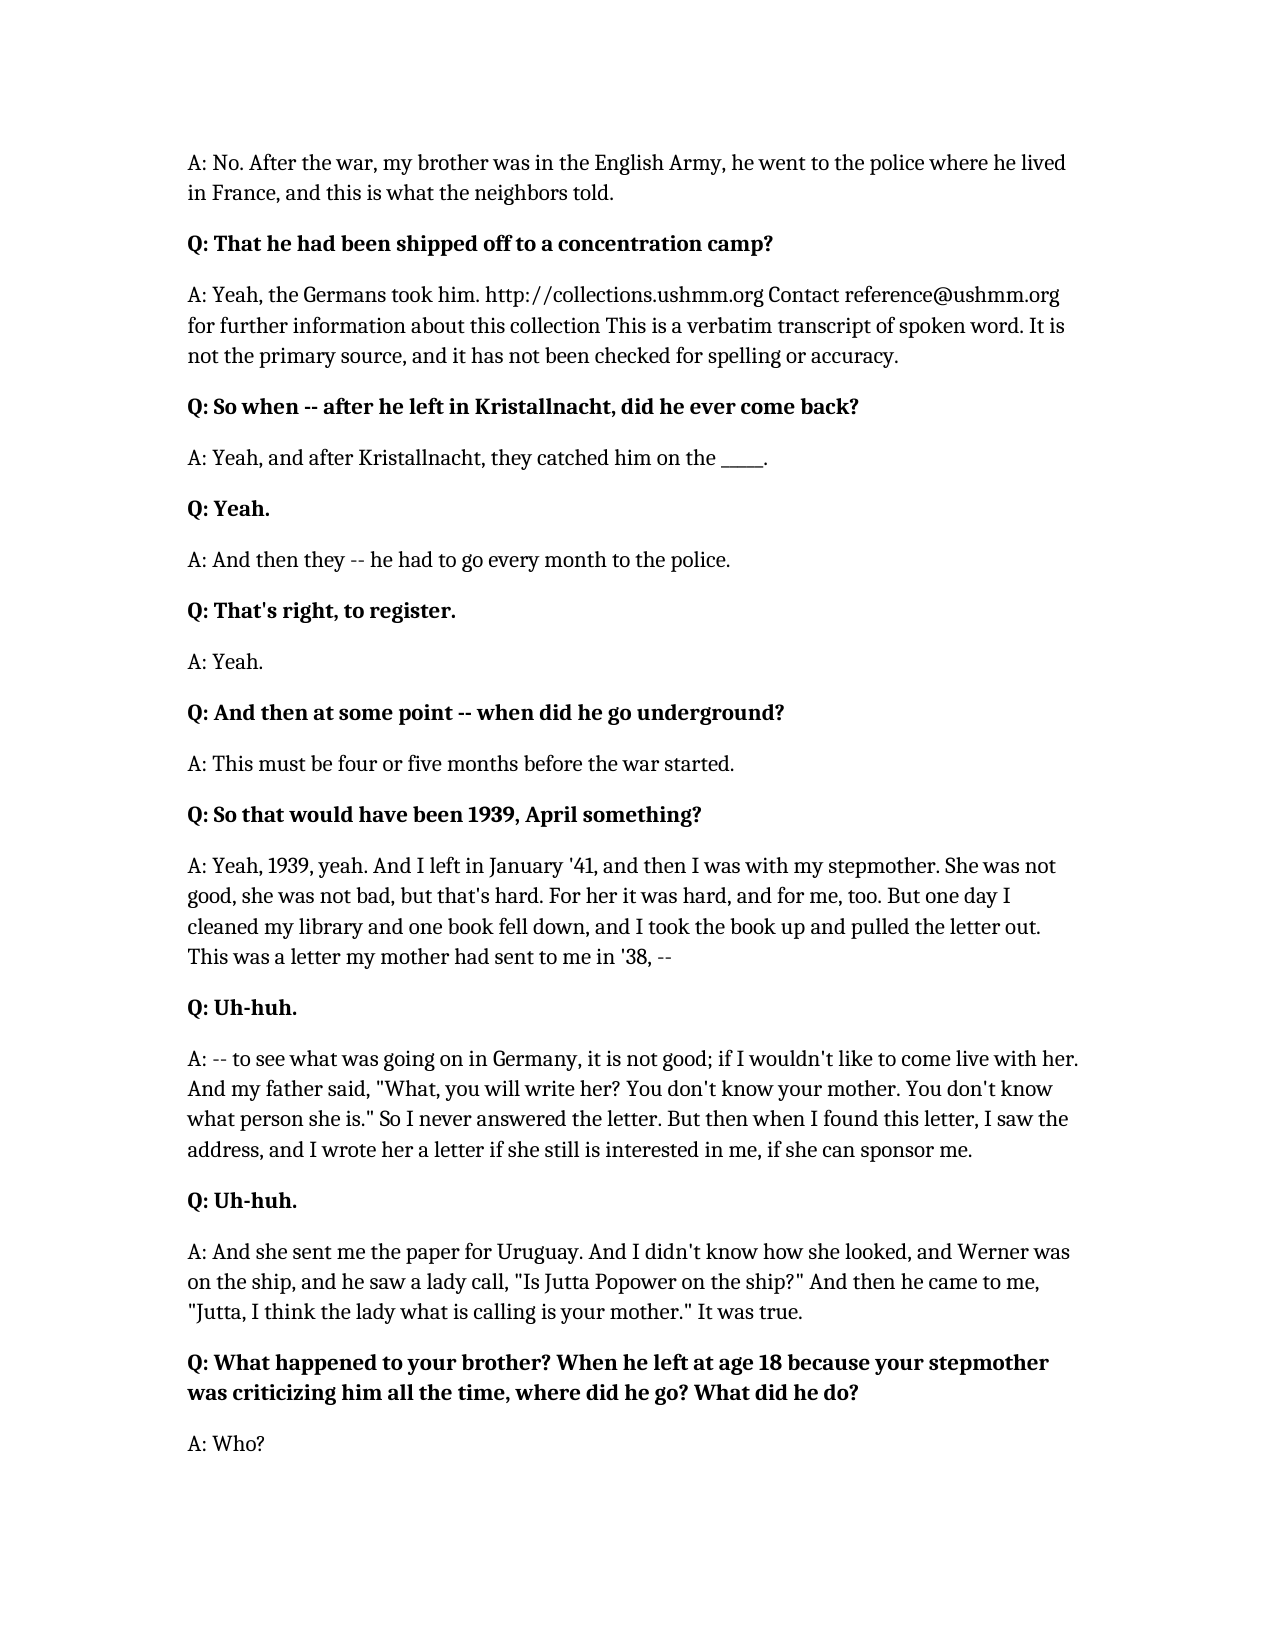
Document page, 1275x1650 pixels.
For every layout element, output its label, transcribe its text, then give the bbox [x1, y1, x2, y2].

text Q: Yeah. [187, 496, 1087, 522]
text Q: What happened to your brother? When he left at age 18 because your stepmother was criticizing him all the time, where did he go? What did he do? [187, 1350, 1087, 1407]
text Q: That's right, to register. [187, 598, 1087, 624]
text A: This must be four or five months before the war started. [187, 751, 1087, 777]
text A: Yeah, the Germans took him. http://collections.ushmm.org Contact reference@ushmm.org for further information about this collection This is a verbatim transcript of spoken word. It is not the primary source, and it has not been checked for spelling or accuracy. [187, 282, 1087, 369]
text Q: Uh-huh. [187, 995, 1087, 1021]
text A: And she sent me the paper for Uruguay. And I didn't know how she looked, and Werner was on the ship, and he saw a lady call, "Is Jutta Popower on the ship?" And then he came to me, "Jutta, I think the lady what is calling is your mother." It was true. [187, 1238, 1087, 1325]
text A: Yeah, and after Kristallnacht, they catched him on the _____. [187, 445, 1087, 471]
text A: And then they -- he had to go every month to the police. [187, 547, 1087, 573]
text A: Yeah, 1939, yeah. And I left in January '41, and then I was with my stepmother. She was not good, she was not bad, but that's hard. For her it was hard, and for me, too. But one day I cleaned my library and one book fell down, and I took the book up and pulled the letter out. This was a letter my mother had sent to me in '38, -- [187, 853, 1087, 970]
text Q: That he had been shipped off to a concentration camp? [187, 231, 1087, 258]
text A: Yeah. [187, 649, 1087, 675]
text A: Who? [187, 1431, 1087, 1458]
text Q: Uh-huh. [187, 1187, 1087, 1214]
text A: No. After the war, my brother was in the English Army, he went to the police where he lived in France, and this is what the neighbors told. [187, 150, 1087, 207]
text Q: So that would have been 1939, April something? [187, 802, 1087, 828]
text Q: And then at some point -- when did he go underground? [187, 700, 1087, 726]
text A: -- to see what was going on in Germany, it is not good; if I wouldn't like to come live with her. And my father said, "What, you will write her? You don't know your mother. You don't know what person she is." So I never answered the letter. But then when I found this letter, I saw the address, and I wrote her a letter if she still is interested in me, if she can sponsor me. [187, 1046, 1087, 1163]
text Q: So when -- after he left in Kristallnacht, did he ever come back? [187, 394, 1087, 420]
